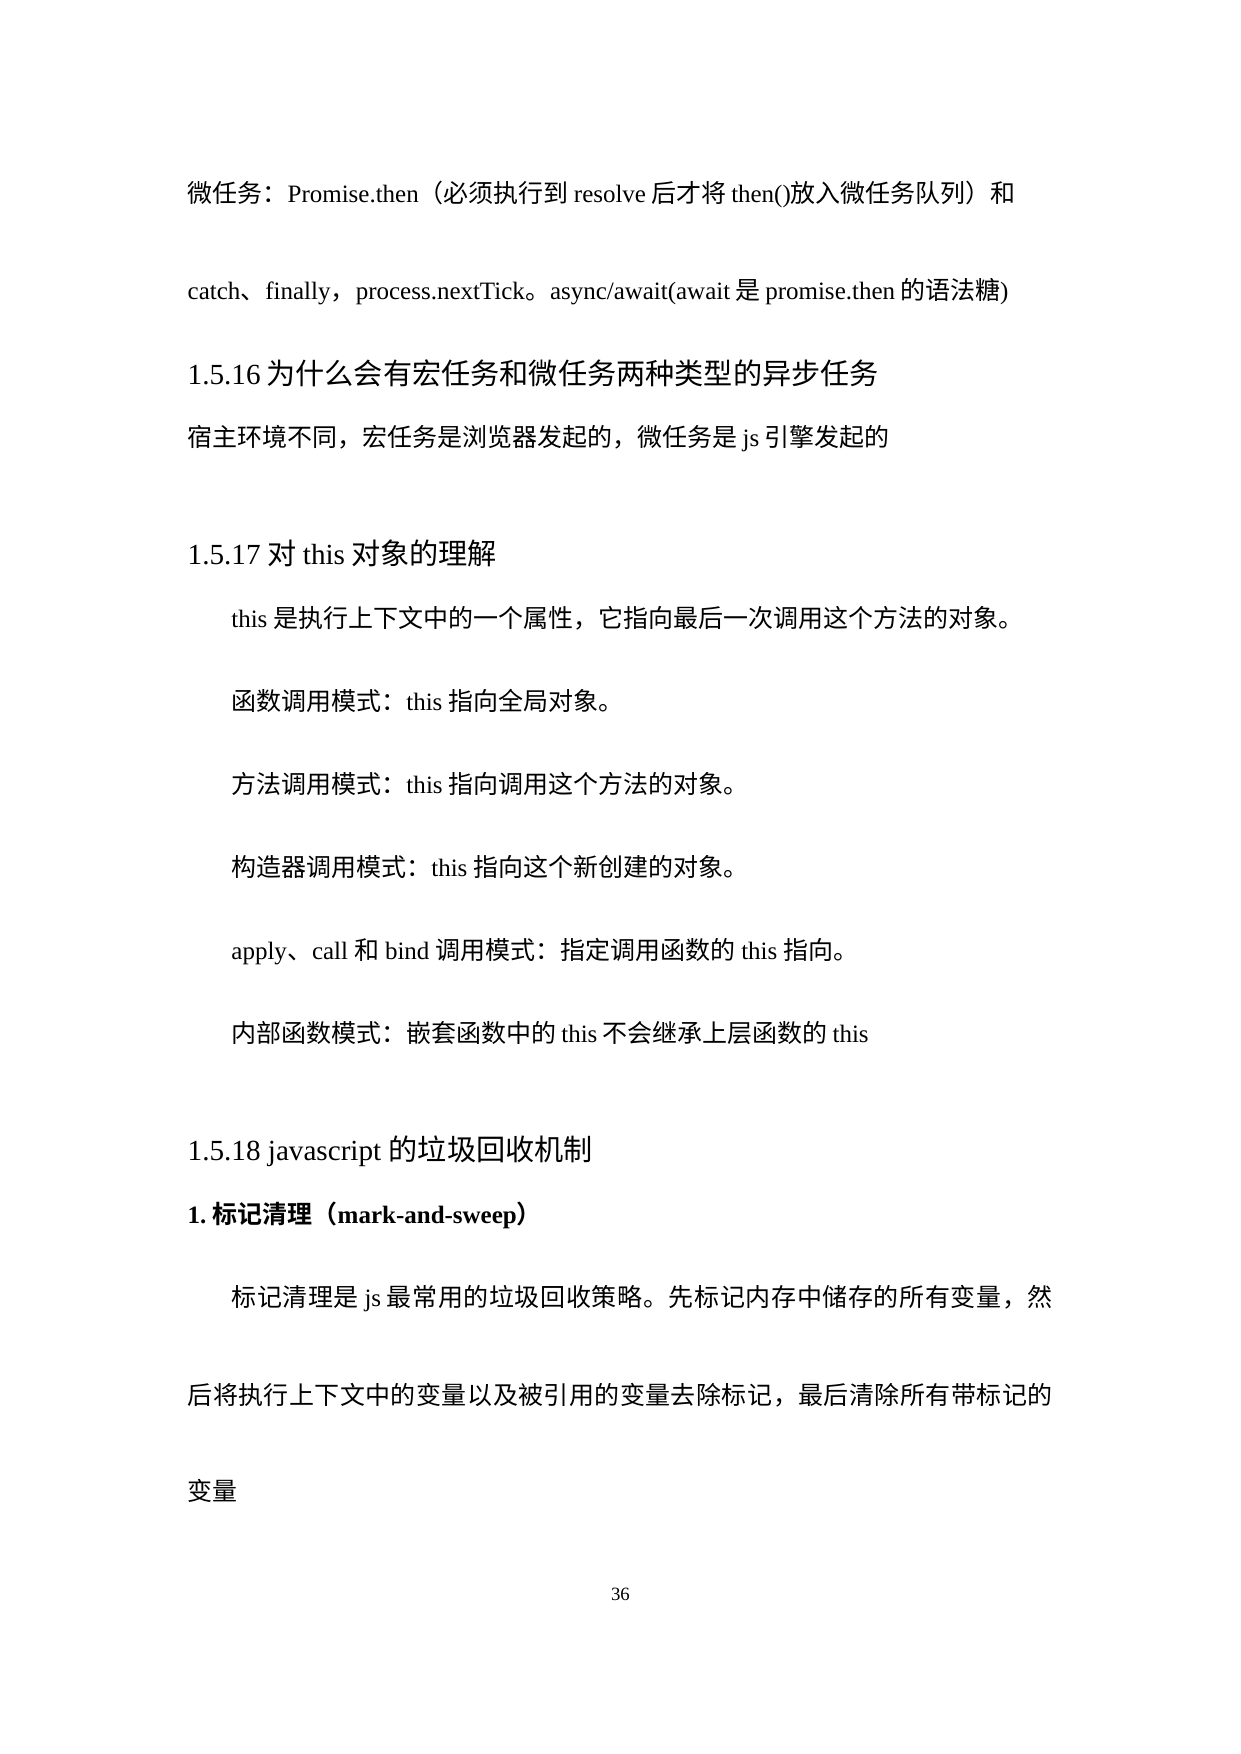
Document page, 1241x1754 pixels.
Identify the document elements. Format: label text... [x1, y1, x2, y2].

text apply、call 和 bind 调用模式：指定调用函数的 this 指向。 [187, 916, 1053, 981]
text 方法调用模式：this 指向调用这个方法的对象。 [187, 750, 1053, 815]
text 宿主环境不同，宏任务是浏览器发起的，微任务是js引擎发起的 [187, 404, 1053, 469]
text 构造器调用模式：this 指向这个新创建的对象。 [187, 833, 1053, 898]
text 函数调用模式：this 指向全局对象。 [187, 667, 1053, 732]
subtitle 1.5.17 对this对象的理解 [187, 519, 1053, 584]
text 1. 标记清理（mark-and-sweep） [187, 1180, 1053, 1245]
subtitle 1.5.18 javascript 的垃圾回收机制 [187, 1115, 1053, 1180]
text 内部函数模式：嵌套函数中的this不会继承上层函数的this [187, 999, 1053, 1064]
text 微任务：Promise.then（必须执行到resolve后才将then()放入微任务队列）和catch、finally，process.nextTick。async/await(await是promise.then的语法糖) [187, 160, 1053, 322]
text this 是执行上下文中的一个属性，它指向最后一次调用这个方法的对象。 [187, 584, 1053, 649]
subtitle 1.5.16为什么会有宏任务和微任务两种类型的异步任务 [187, 339, 1053, 404]
text 标记清理是js最常用的垃圾回收策略。先标记内存中储存的所有变量，然后将执行上下文中的变量以及被引用的变量去除标记，最后清除所有带标记的变量 [187, 1263, 1053, 1523]
